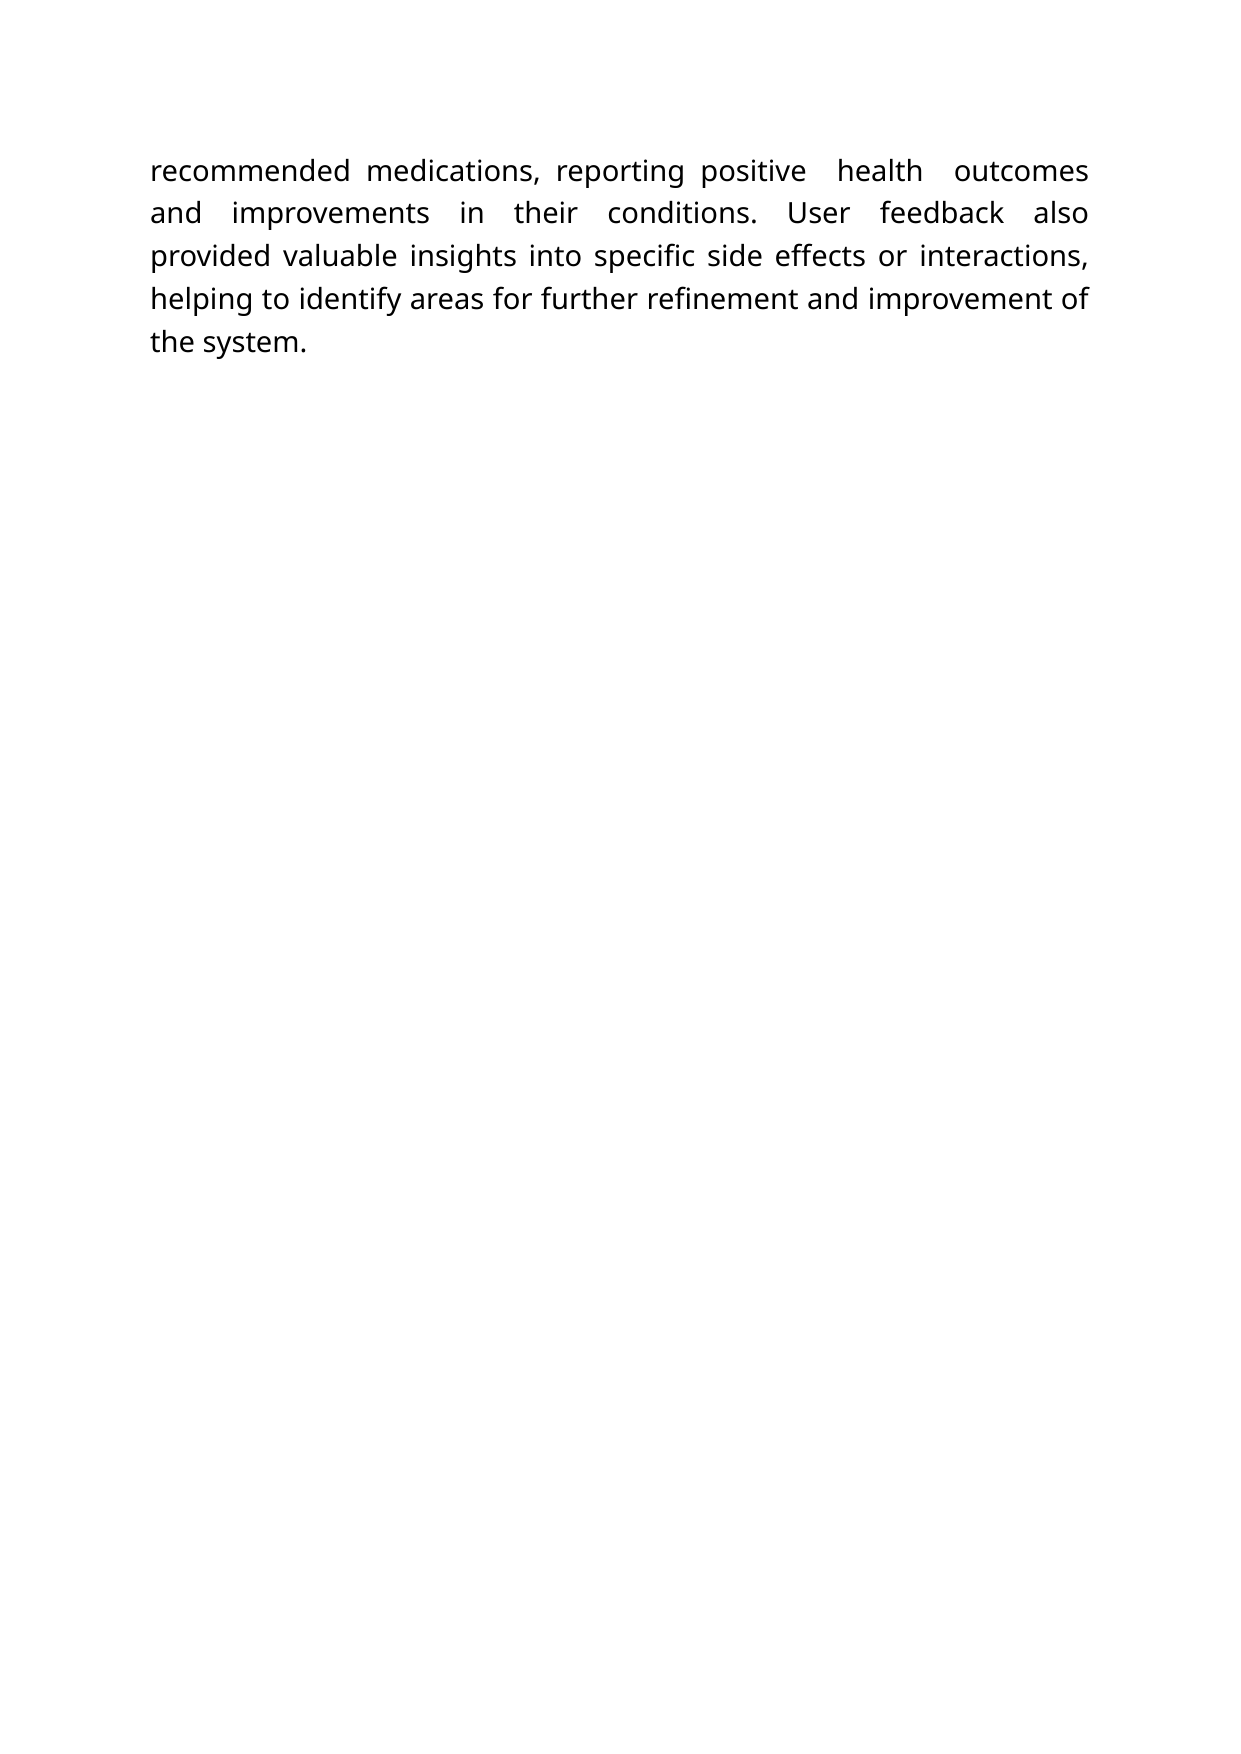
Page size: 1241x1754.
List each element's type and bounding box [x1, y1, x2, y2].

text [150, 150, 1090, 361]
